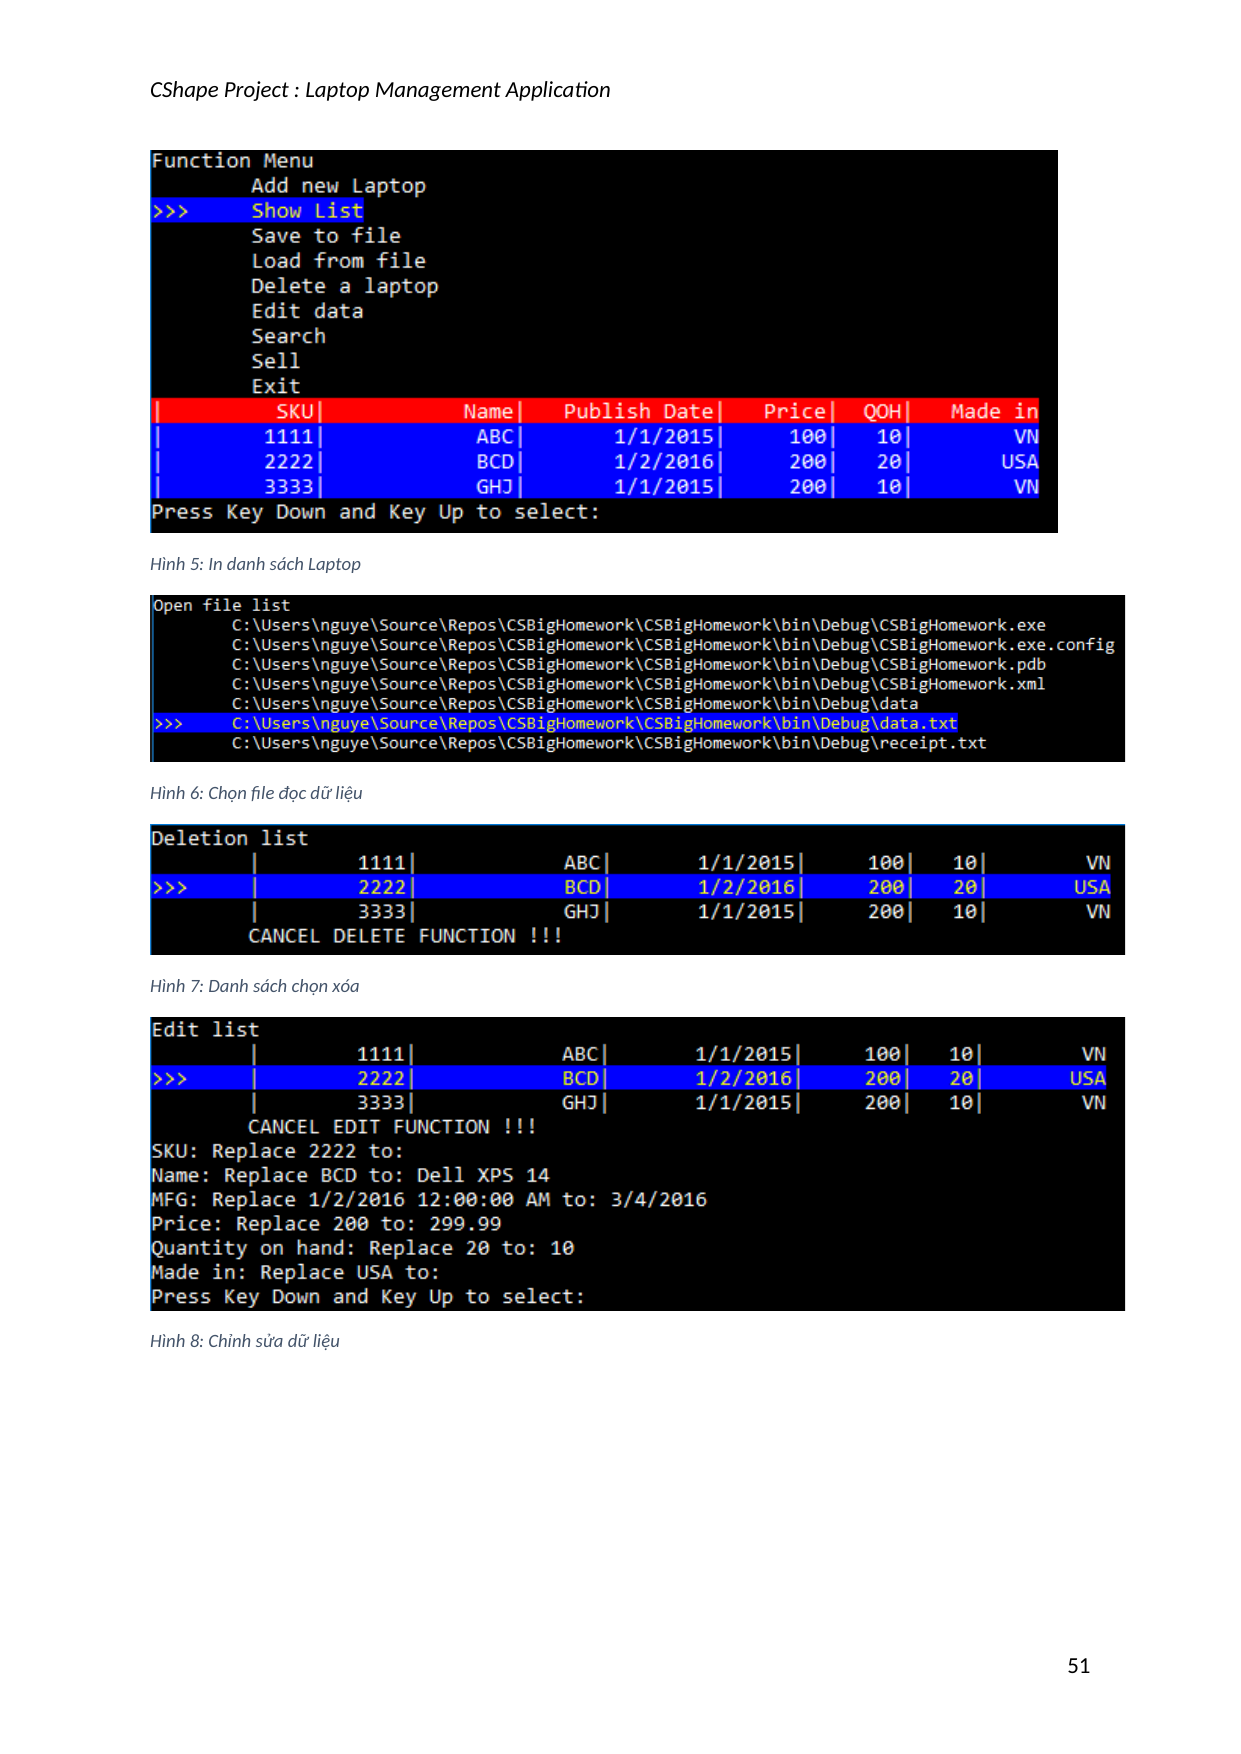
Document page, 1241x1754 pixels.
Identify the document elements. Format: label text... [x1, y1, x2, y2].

picture [150, 150, 1058, 533]
picture [150, 595, 1125, 762]
picture [150, 824, 1125, 955]
picture [150, 1017, 1125, 1311]
